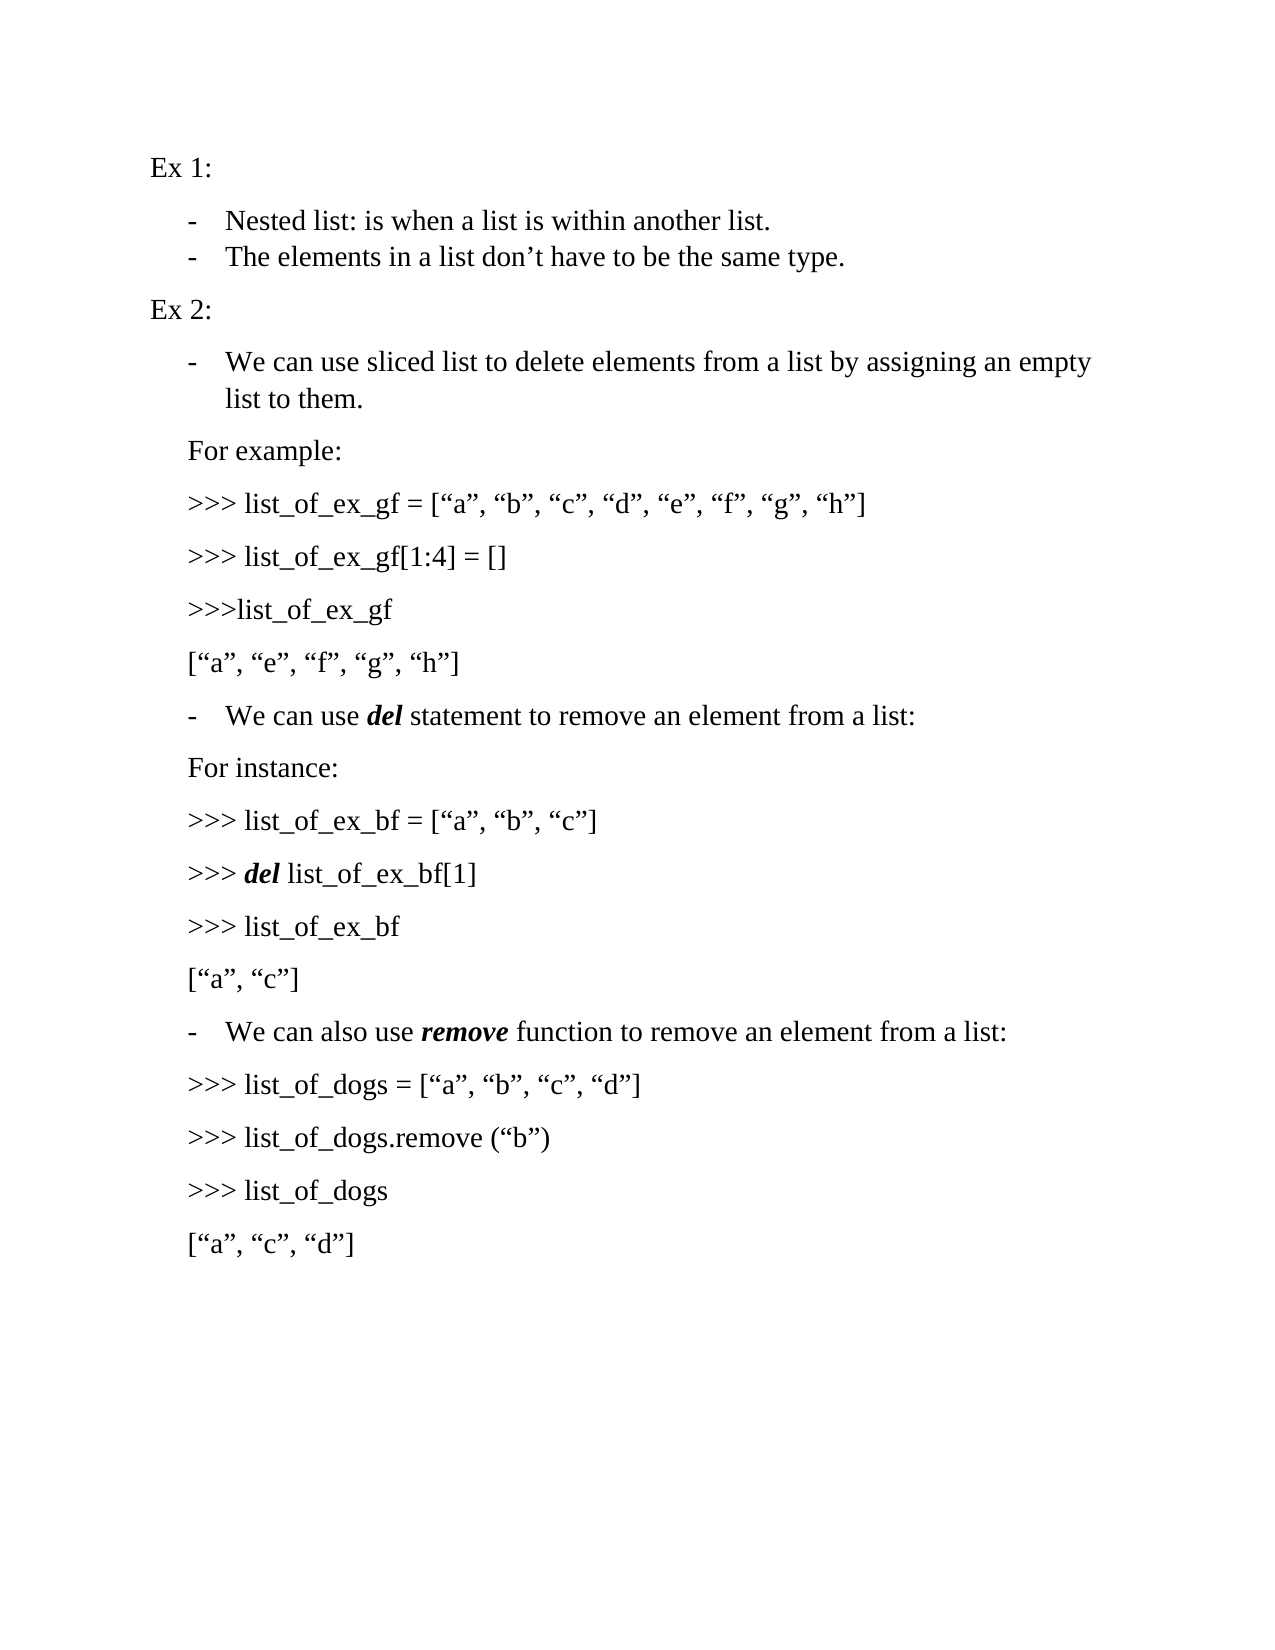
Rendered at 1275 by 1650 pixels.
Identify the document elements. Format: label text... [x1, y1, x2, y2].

list We can also use remove function to remove an element from a list: [187, 1014, 1125, 1048]
text For example: [187, 433, 1125, 467]
text >>> list_of_dogs.remove (“b”) [187, 1120, 1125, 1154]
text >>> list_of_dogs [187, 1173, 1125, 1206]
text [“a”, “c”] [187, 962, 1125, 995]
text For instance: [187, 750, 1125, 784]
list We can use sliced list to delete elements from a list by assigning an empty list to them. [187, 344, 1125, 414]
list Nested list: is when a list is within another list. [187, 203, 1125, 236]
text >>> del list_of_ex_bf[1] [187, 856, 1125, 889]
text [“a”, “e”, “f”, “g”, “h”] [187, 645, 1125, 678]
list The elements in a list don’t have to be the same type. [187, 239, 1125, 272]
text >>> list_of_ex_gf[1:4] = [] [187, 539, 1125, 573]
text >>> list_of_dogs = [“a”, “b”, “c”, “d”] [187, 1067, 1125, 1101]
text Ex 2: [150, 292, 1125, 325]
text Ex 1: [150, 150, 1125, 183]
text >>>list_of_ex_gf [187, 592, 1125, 626]
text >>> list_of_ex_bf [187, 909, 1125, 942]
text [“a”, “c”, “d”] [187, 1226, 1125, 1259]
list We can use del statement to remove an element from a list: [187, 698, 1125, 731]
text >>> list_of_ex_bf = [“a”, “b”, “c”] [187, 803, 1125, 837]
text >>> list_of_ex_gf = [“a”, “b”, “c”, “d”, “e”, “f”, “g”, “h”] [187, 486, 1125, 520]
